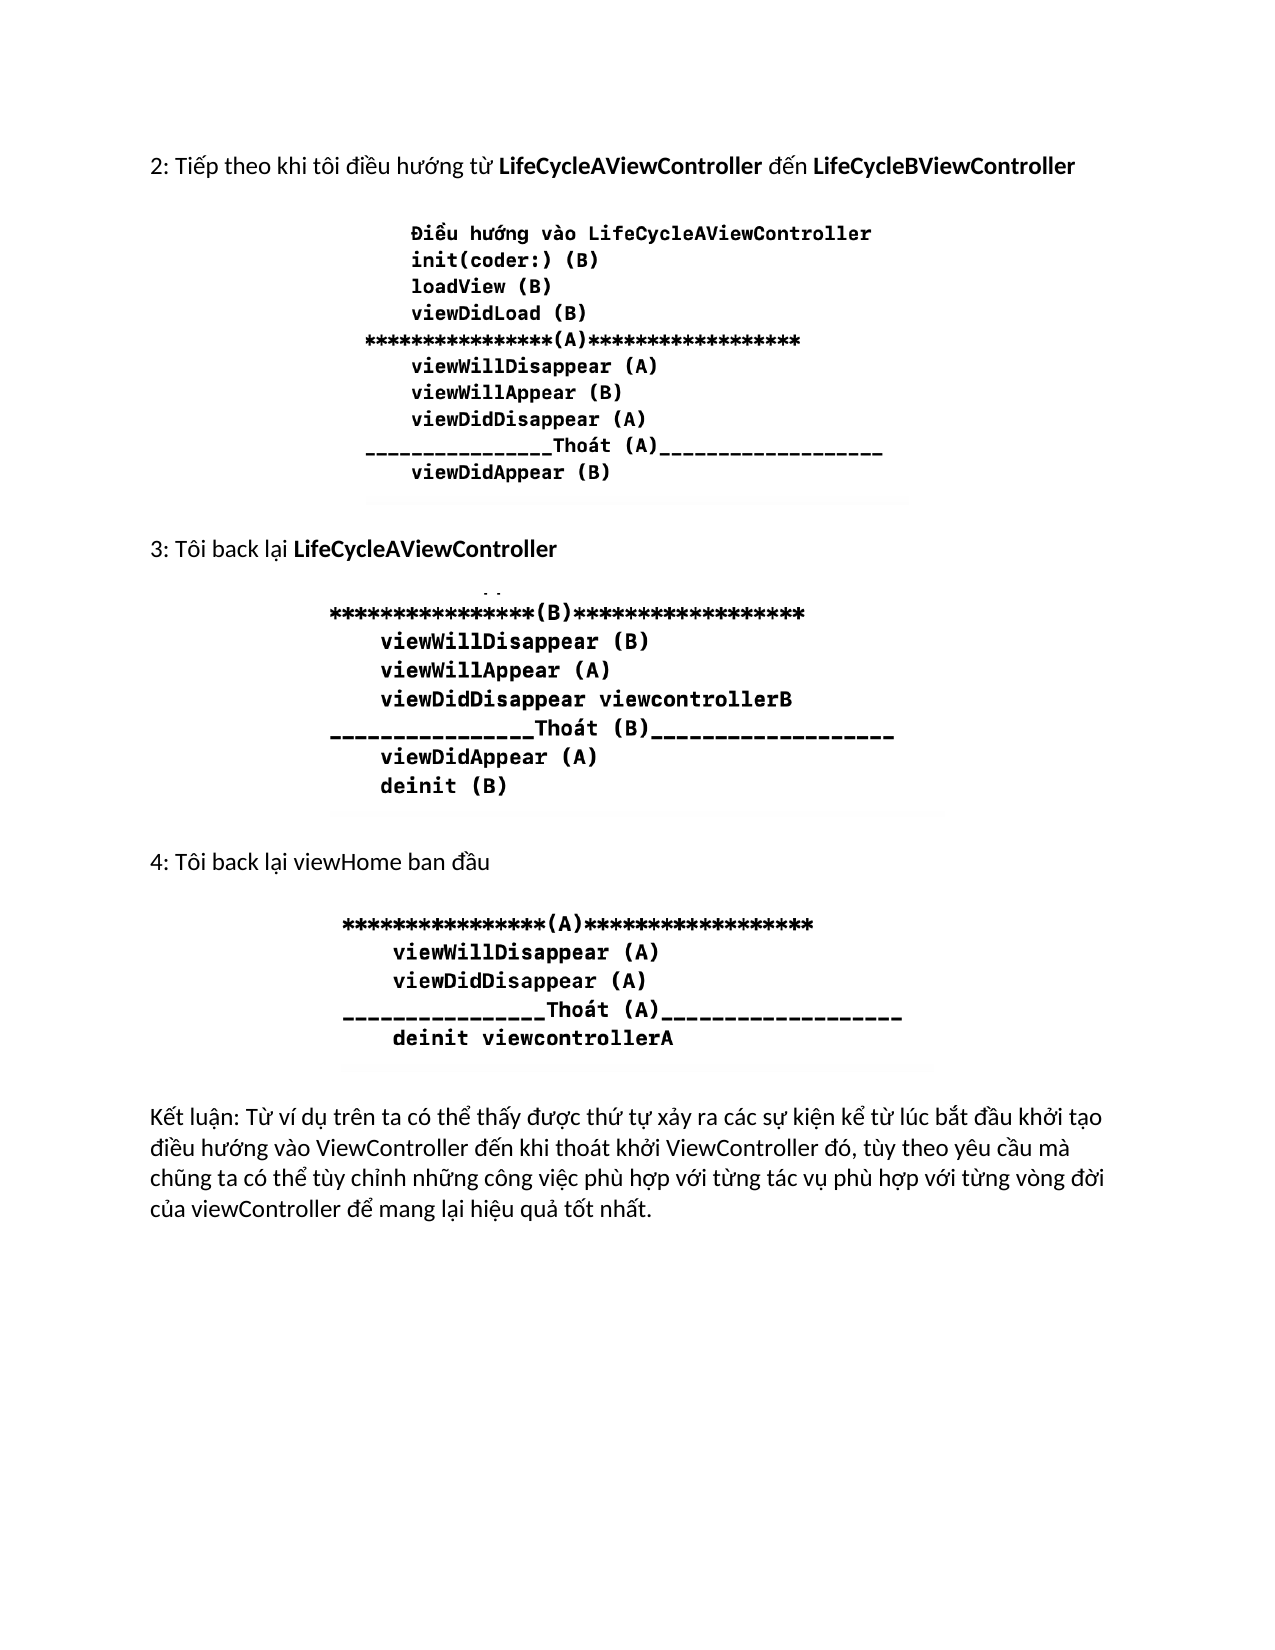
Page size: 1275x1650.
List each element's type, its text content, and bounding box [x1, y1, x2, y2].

text 3: Tôi back lại LifeCycleAViewController [150, 533, 1125, 564]
picture [340, 905, 935, 1072]
picture [365, 209, 910, 505]
text 4: Tôi back lại viewHome ban đầu [150, 846, 1125, 877]
text Kết luận: Từ ví dụ trên ta có thể thấy được thứ tự xảy ra các sự kiện kể từ lúc bắt đầu khởi tạo điều hướng vào ViewController đến khi thoát khởi ViewController đó, tùy theo yêu cầu mà chũng ta có thể tùy chỉnh những công việc phù hợp với từng tác vụ phù hợp với từng vòng đời của viewController để mang lại hiệu quả tốt nhất. [150, 1101, 1125, 1223]
picture [330, 593, 945, 817]
text 2: Tiếp theo khi tôi điều hướng từ LifeCycleAViewController đến LifeCycleBViewController [150, 150, 1125, 181]
